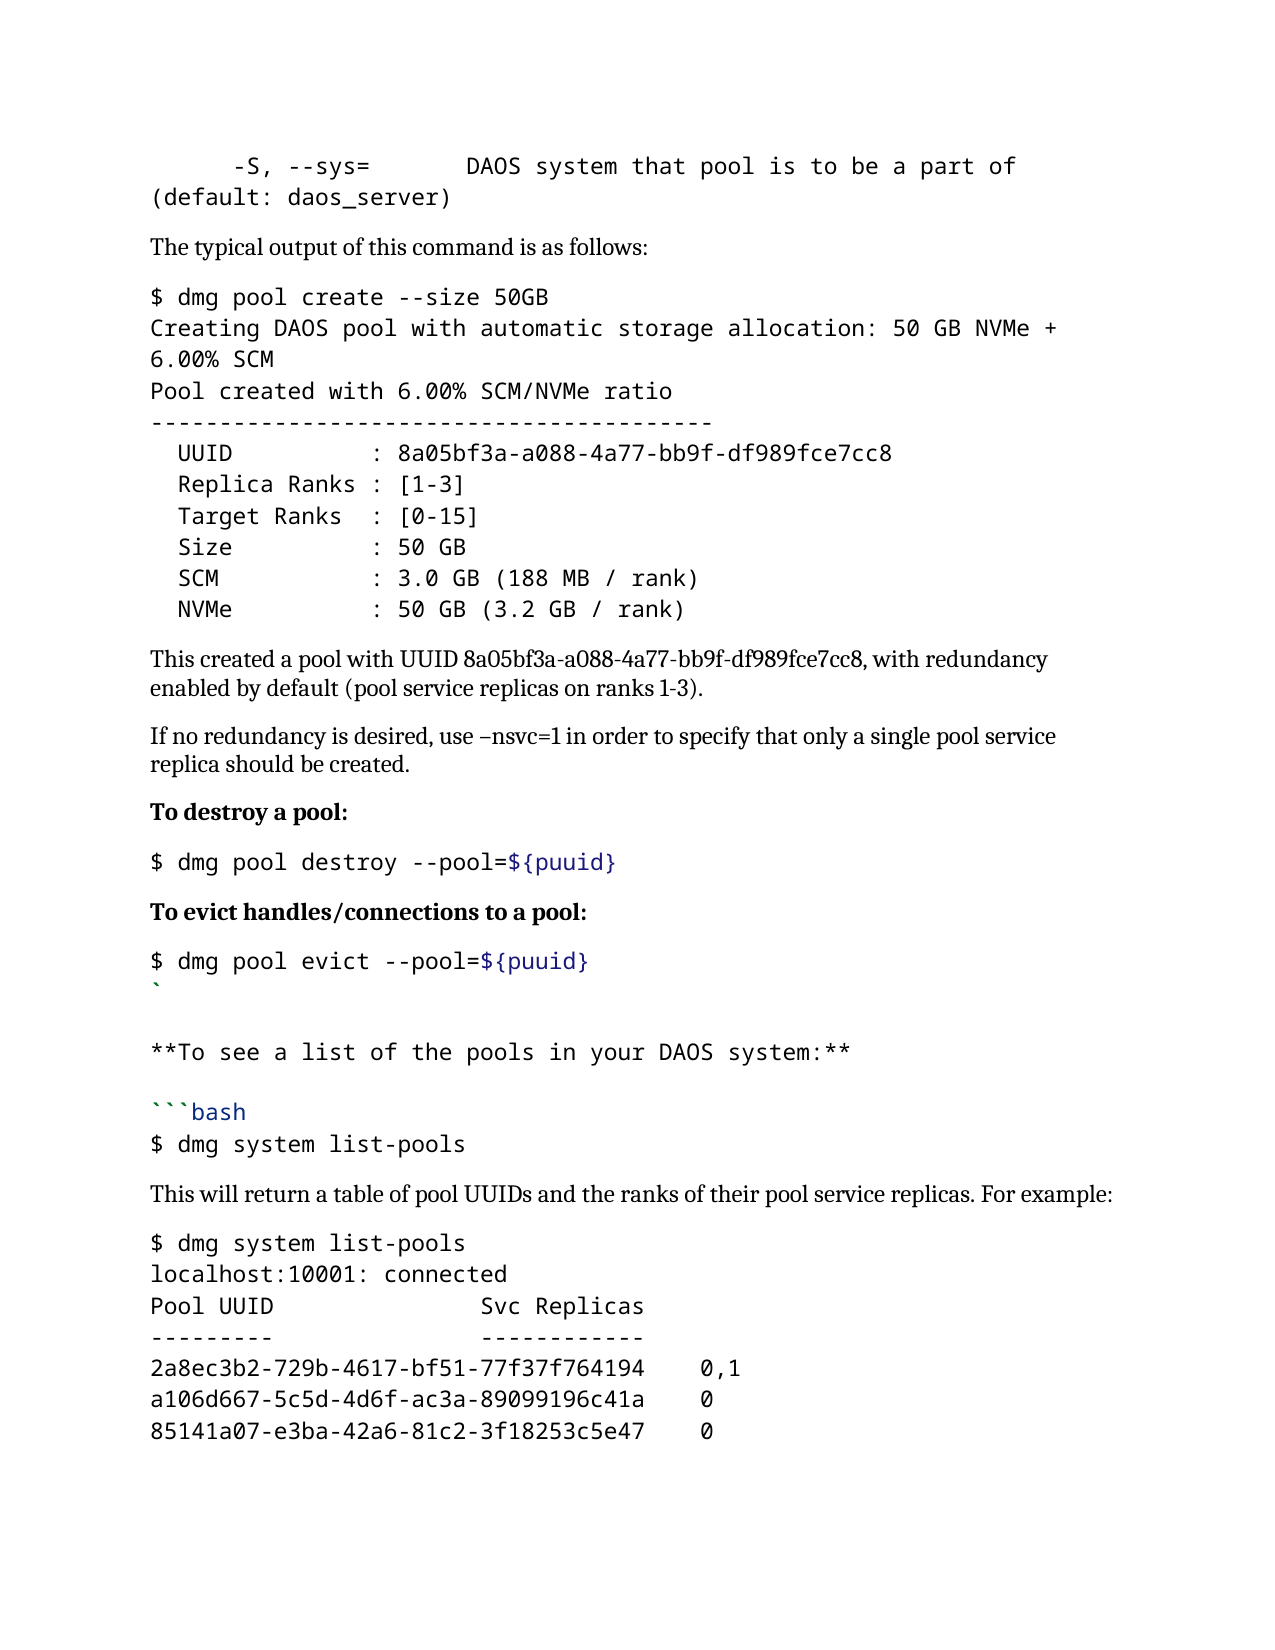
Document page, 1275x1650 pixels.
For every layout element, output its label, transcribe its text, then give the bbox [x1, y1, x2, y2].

text This will return a table of pool UUIDs and the ranks of their pool service replicas. For example: [150, 1179, 1125, 1208]
text $ dmg pool create --size 50GB Creating DAOS pool with automatic storage allocation: 50 GB NVMe + 6.00% SCM Pool created with 6.00% SCM/NVMe ratio ----------------------------------------- UUID : 8a05bf3a-a088-4a77-bb9f-df989fce7cc8 Replica Ranks : [1-3] Target Ranks : [0-15] Size : 50 GB SCM : 3.0 GB (188 MB / rank) NVMe : 50 GB (3.2 GB / rank) [150, 281, 1125, 624]
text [150, 150, 1125, 212]
text $ dmg pool destroy --pool=${puuid} [150, 845, 1125, 877]
text To evict handles/connections to a pool: [150, 897, 1125, 926]
text If no redundancy is desired, use –nsvc=1 in order to specify that only a single pool service replica should be created. [150, 722, 1125, 779]
text To destroy a pool: [150, 798, 1125, 827]
text $ dmg system list-pools localhost:10001: connected Pool UUID Svc Replicas --------- ------------ 2a8ec3b2-729b-4617-bf51-77f37f764194 0,1 a106d667-5c5d-4d6f-ac3a-89099196c41a 0 85141a07-e3ba-42a6-81c2-3f18253c5e47 0 [150, 1227, 1125, 1446]
text The typical output of this command is as follows: [150, 233, 1125, 262]
text $ dmg pool evict --pool=${puuid} ` **To see a list of the pools in your DAOS system:** ```bash $ dmg system list-pools [150, 945, 1125, 1159]
text This created a pool with UUID 8a05bf3a-a088-4a77-bb9f-df989fce7cc8, with redundancy enabled by default (pool service replicas on ranks 1-3). [150, 645, 1125, 703]
